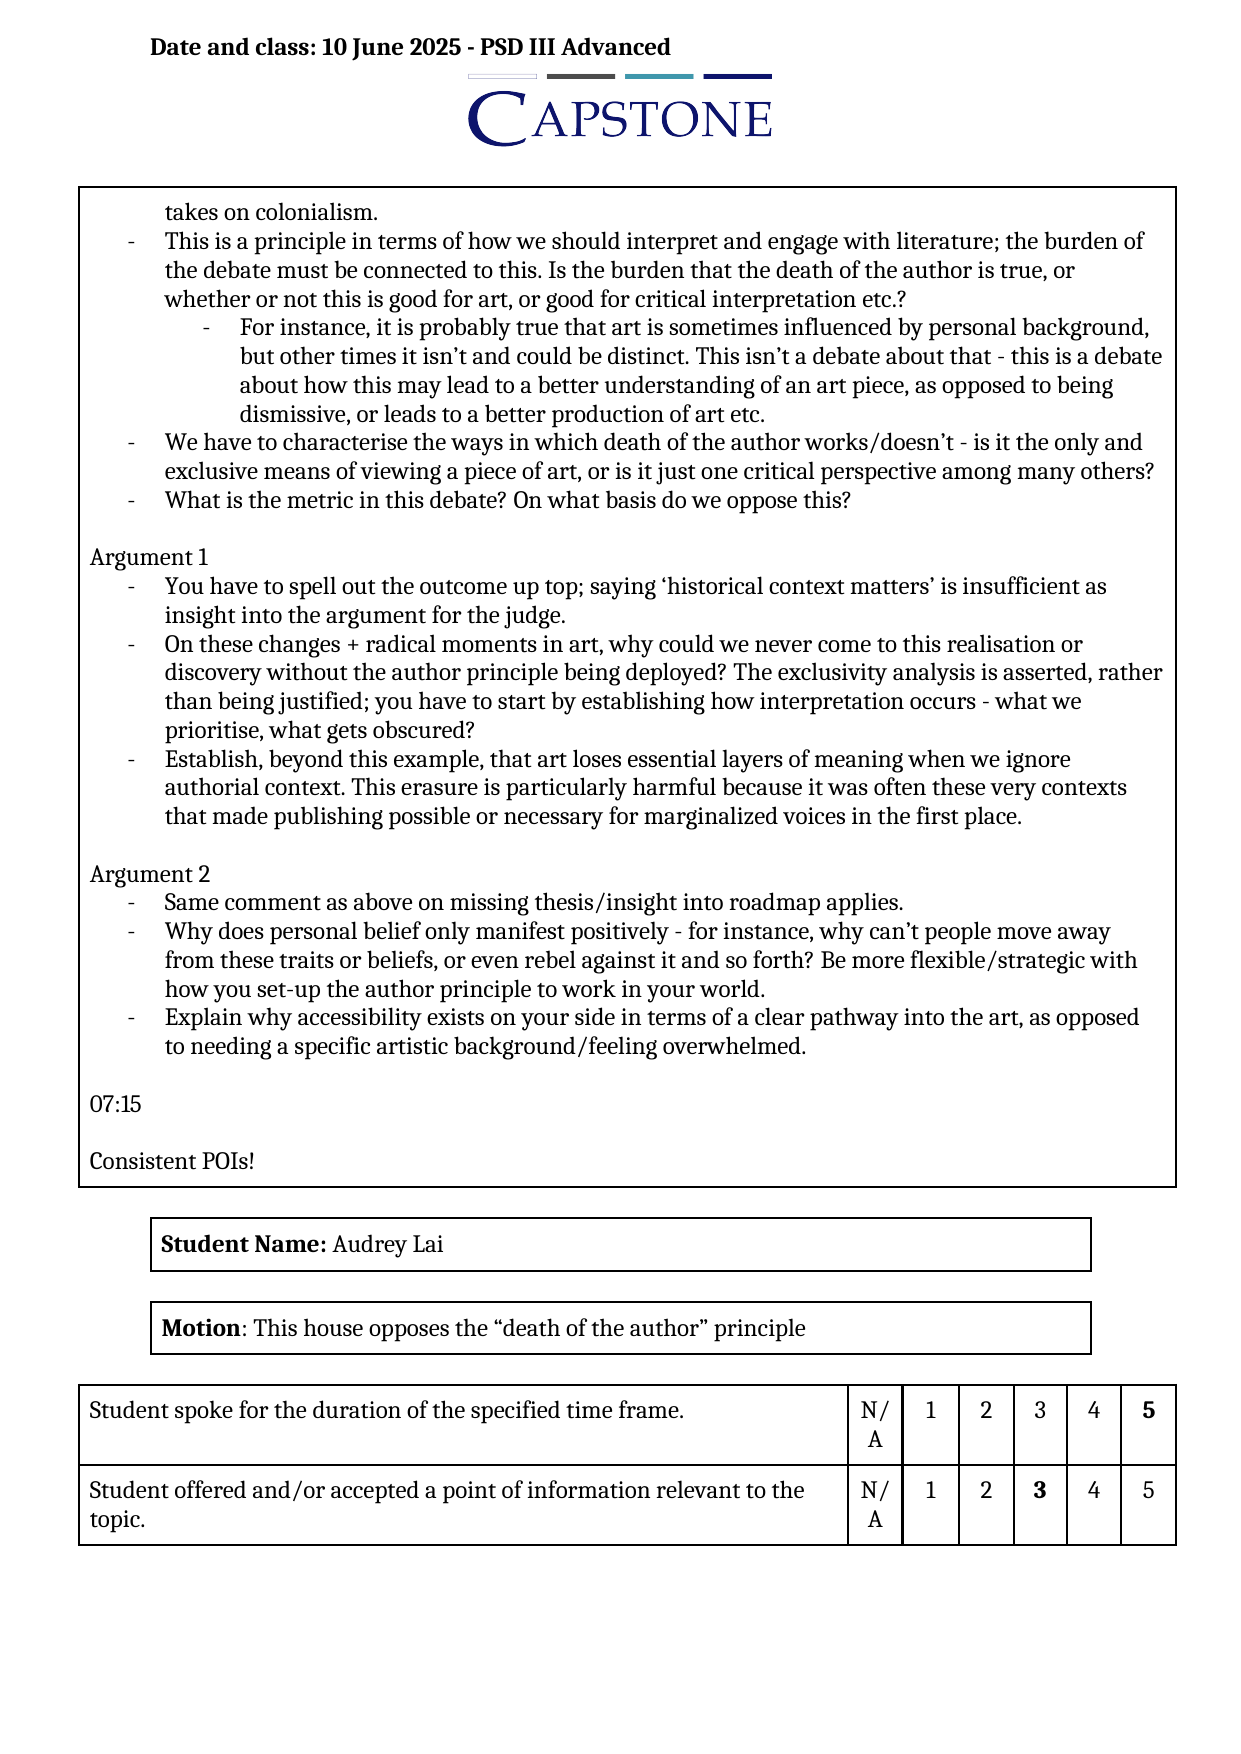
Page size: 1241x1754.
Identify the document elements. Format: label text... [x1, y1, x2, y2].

table_cell 2 [960, 1466, 1013, 1544]
picture [460, 66, 781, 153]
table_header Student spoke for the duration of the specified time frame. [80, 1386, 847, 1464]
table_header 4 [1068, 1386, 1120, 1464]
table_cell 4 [1068, 1466, 1120, 1544]
table_header Motion: This house opposes the “death of the author” principle [152, 1303, 1090, 1353]
table_header 2 [960, 1386, 1013, 1464]
table_cell Student offered and/or accepted a point of information relevant to the topic. [80, 1466, 847, 1544]
table_header Student Name: Audrey Lai [152, 1219, 1090, 1270]
table_cell 1 [904, 1466, 958, 1544]
table_cell N/A [849, 1466, 901, 1544]
table_header 3 [1015, 1386, 1066, 1464]
table_header 5 [1122, 1386, 1175, 1464]
table_header N/A [849, 1386, 901, 1464]
table_header 1 [904, 1386, 958, 1464]
table_cell 3 [1015, 1466, 1066, 1544]
table_cell 5 [1122, 1466, 1175, 1544]
